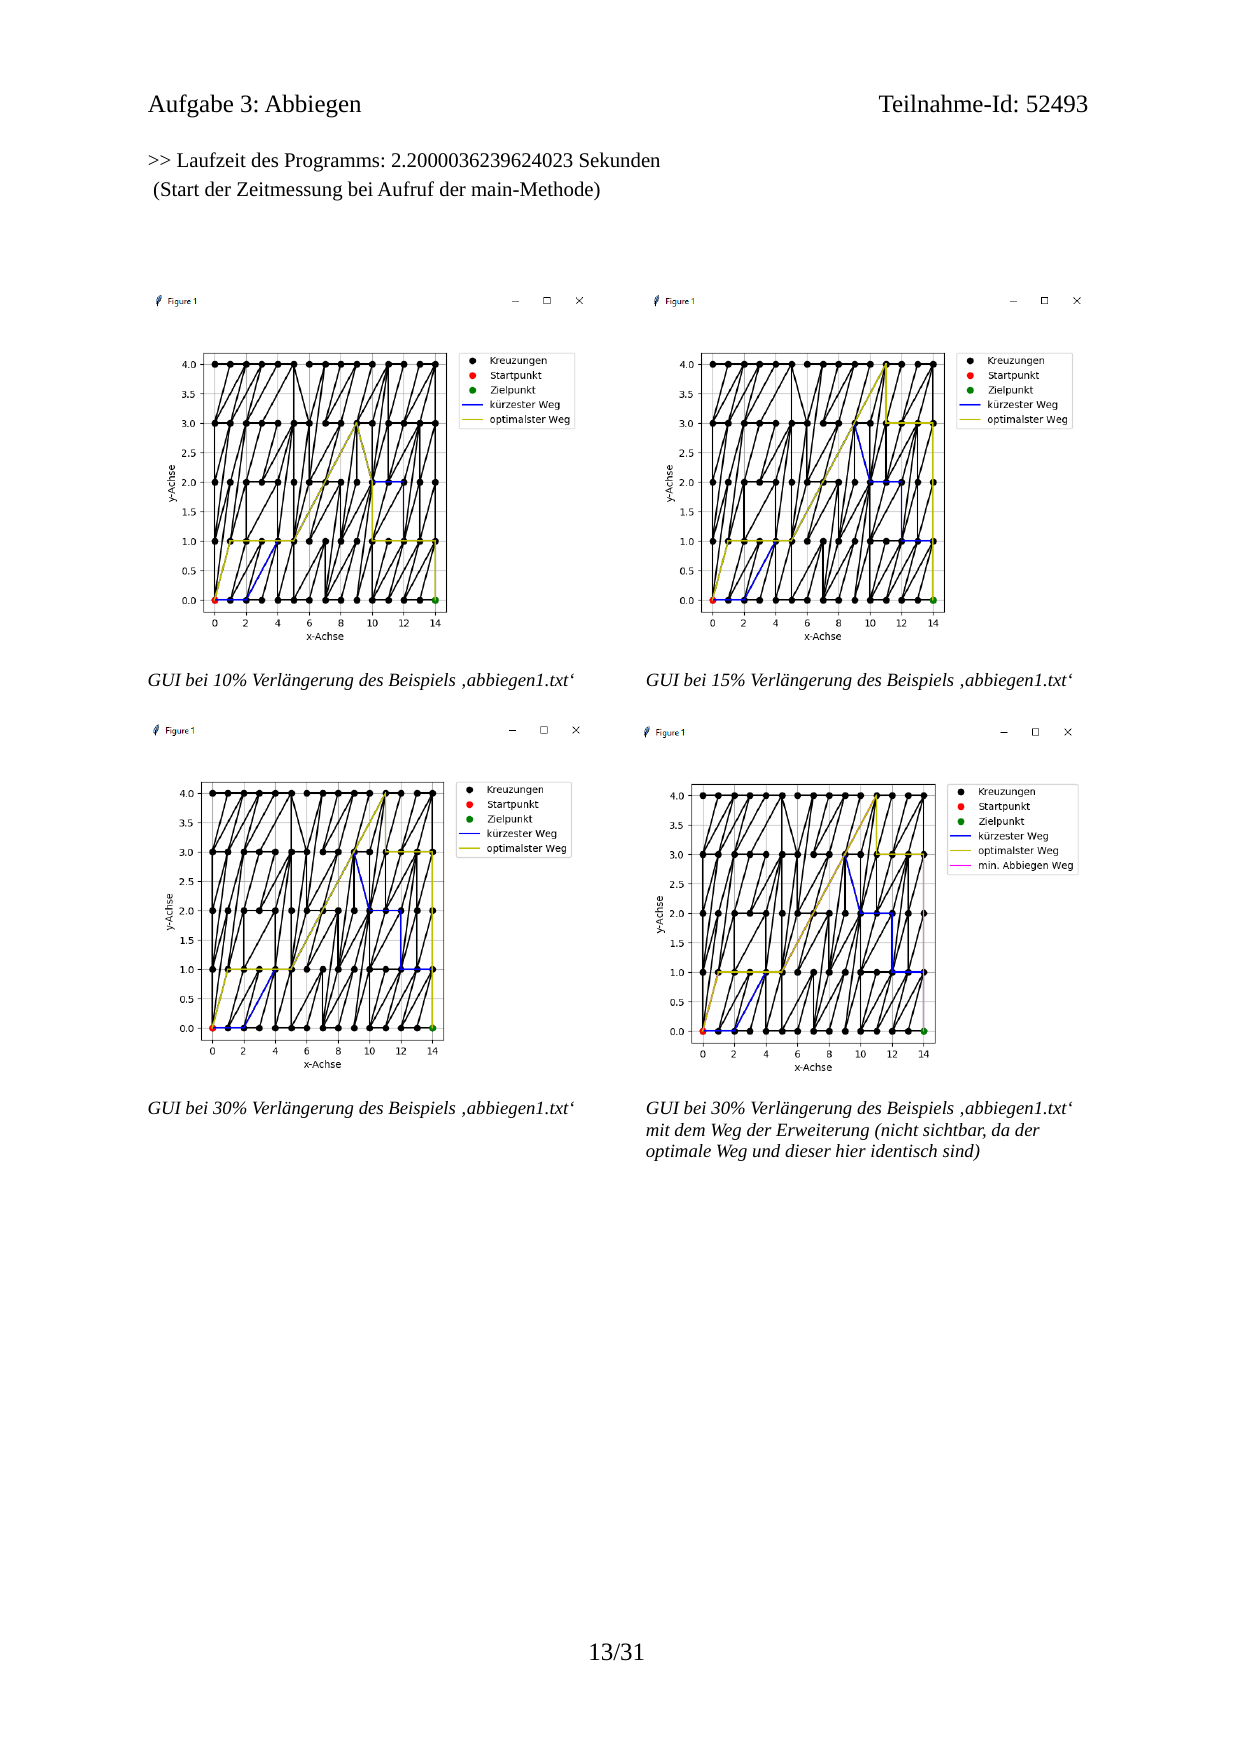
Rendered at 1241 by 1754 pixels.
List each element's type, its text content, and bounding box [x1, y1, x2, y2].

picture [645, 292, 1092, 648]
picture [147, 720, 589, 1075]
picture [635, 724, 1083, 1079]
text >> Laufzeit des Programms: 2.2000036239624023 Sekunden [148, 148, 1092, 172]
text (Start der Zeitmessung bei Aufruf der main-Methode) [148, 177, 1092, 201]
picture [147, 292, 593, 648]
